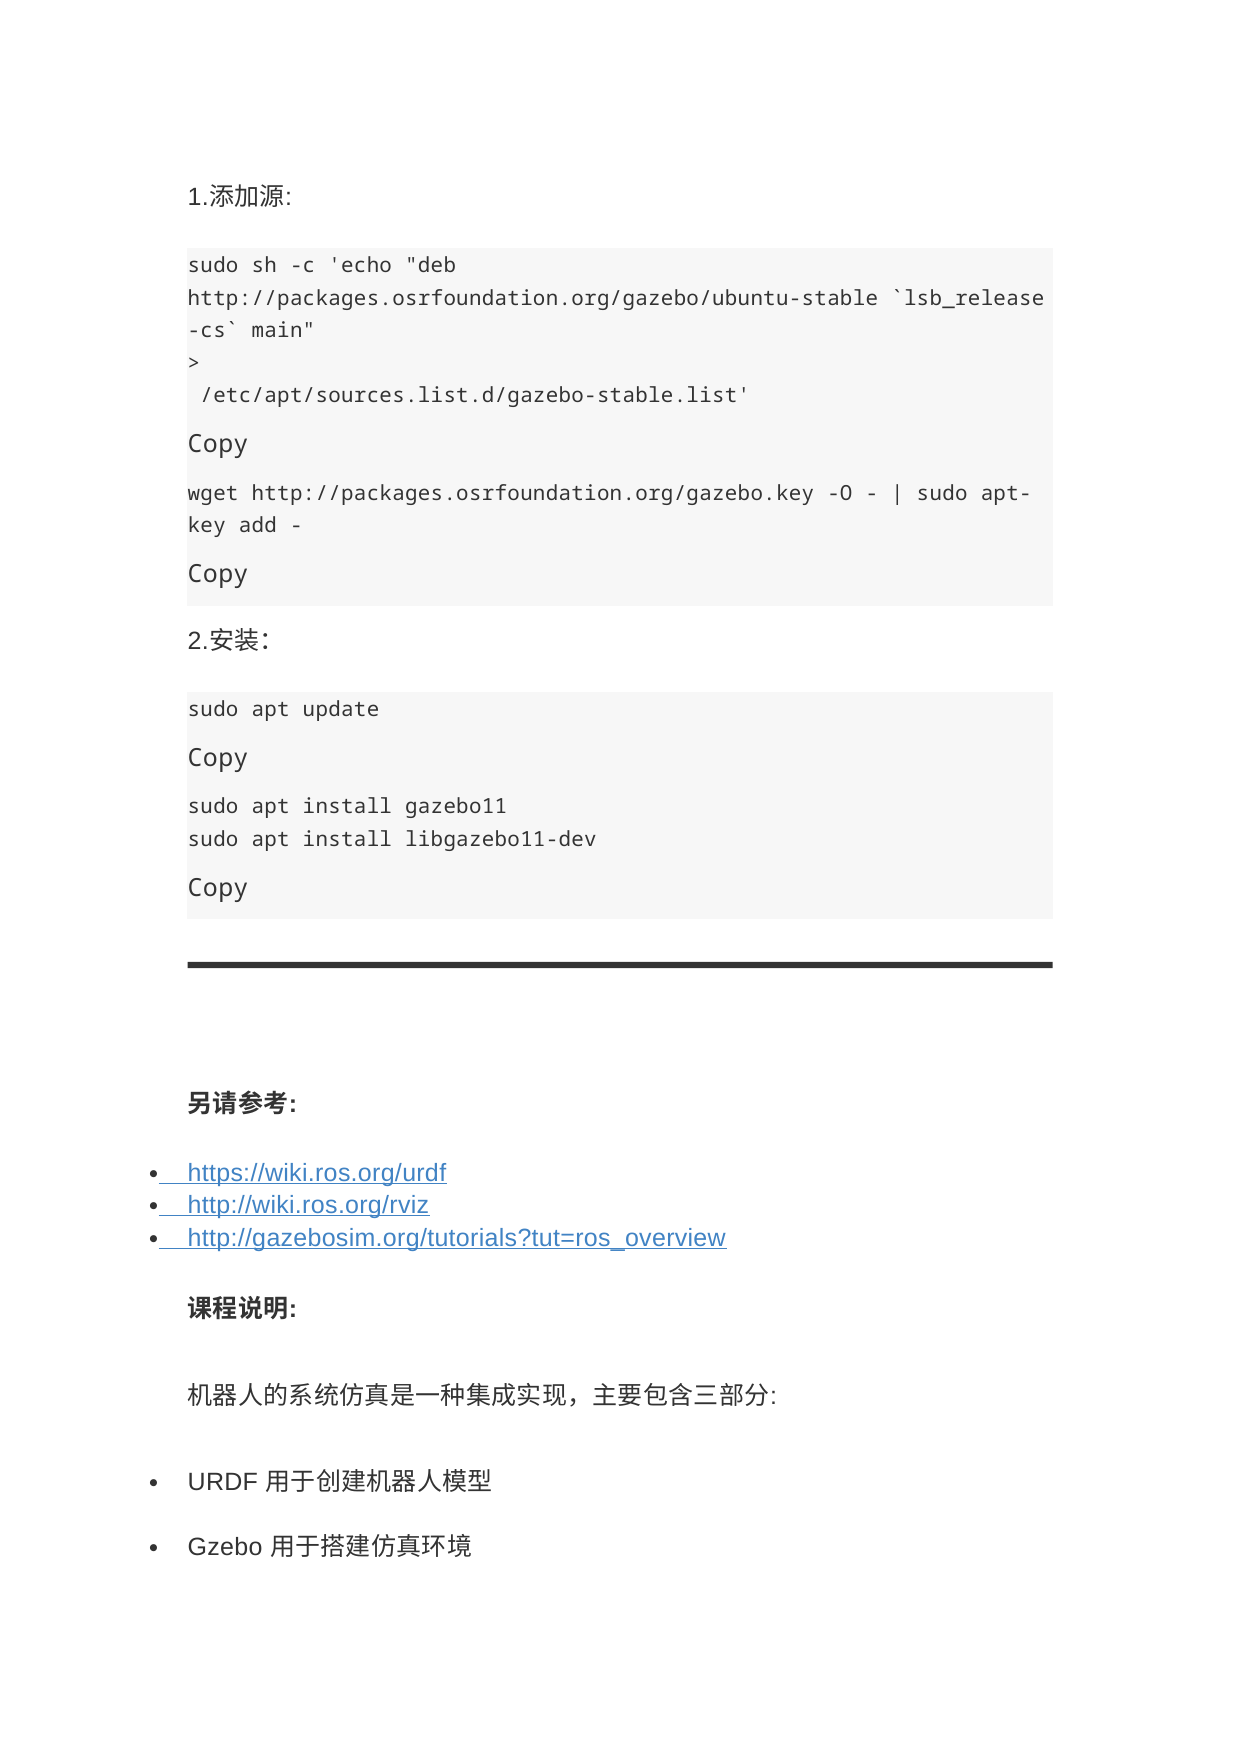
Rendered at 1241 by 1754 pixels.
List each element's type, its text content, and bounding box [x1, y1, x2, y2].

text wget http://packages.osrfoundation.org/gazebo.key -O - | sudo apt-key add - [187, 476, 1053, 541]
list URDF 用于创建机器人模型 [150, 1447, 1053, 1512]
text sudo sh -c 'echo "deb http://packages.osrfoundation.org/gazebo/ubuntu-stable `lsb_release -cs` main" [187, 248, 1053, 346]
list http://gazebosim.org/tutorials?tut=ros_overview [150, 1221, 1053, 1253]
text sudo apt update [187, 692, 1053, 724]
list http://wiki.ros.org/rviz [150, 1188, 1053, 1221]
text Copy [187, 854, 1053, 919]
list Gzebo 用于搭建仿真环境 [150, 1512, 1053, 1577]
text 另请参考: [187, 1069, 1053, 1134]
text 课程说明: [187, 1274, 1053, 1339]
text sudo apt install libgazebo11-dev [187, 822, 1053, 854]
text Copy [187, 411, 1053, 476]
text Copy [187, 724, 1053, 789]
text 2.安装： [187, 606, 1053, 671]
text > [187, 346, 1053, 378]
text Copy [187, 541, 1053, 606]
text 机器人的系统仿真是一种集成实现，主要包含三部分: [187, 1361, 1053, 1426]
text /etc/apt/sources.list.d/gazebo-stable.list' [187, 378, 1053, 411]
list https://wiki.ros.org/urdf [150, 1156, 1053, 1188]
text sudo apt install gazebo11 [187, 789, 1053, 822]
text 1.添加源: [187, 162, 1053, 227]
